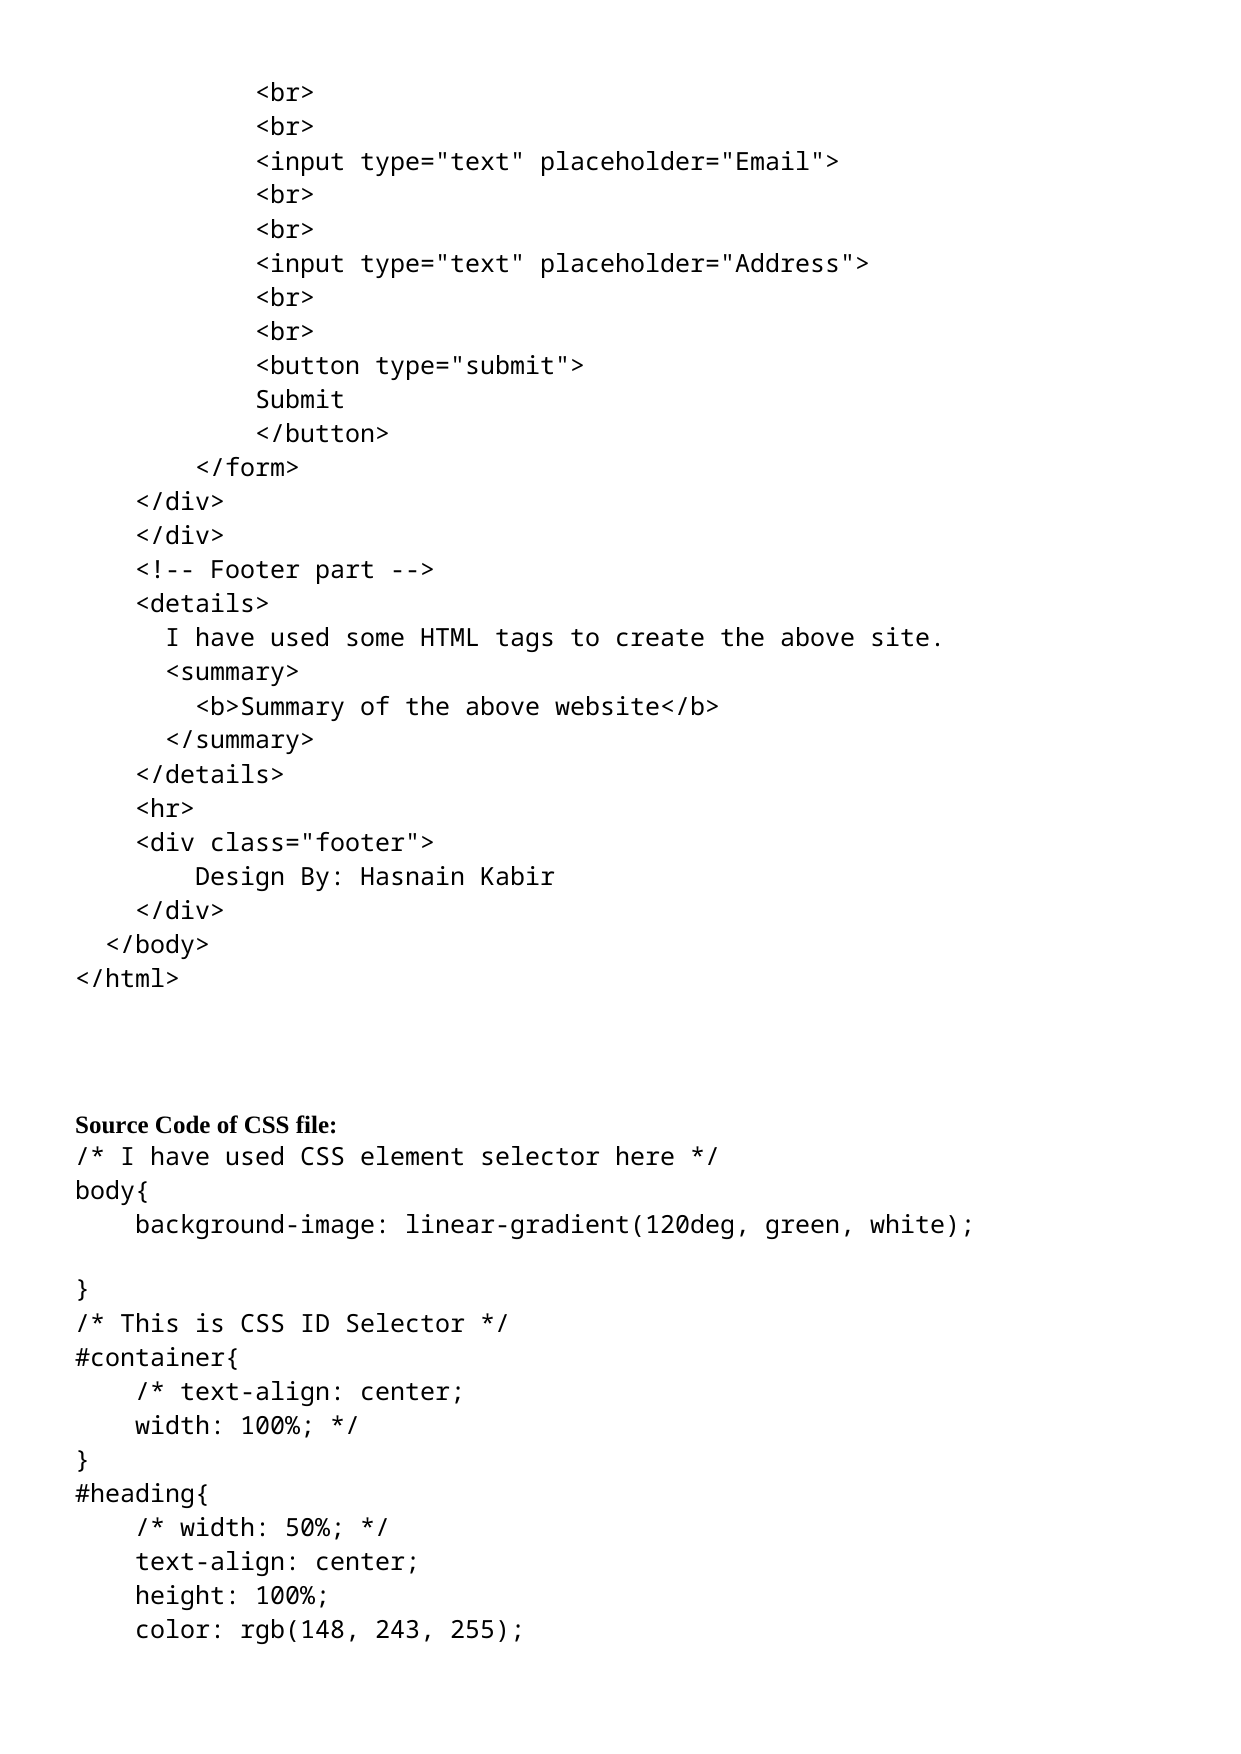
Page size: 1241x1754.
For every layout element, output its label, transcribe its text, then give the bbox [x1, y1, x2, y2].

text <details> [75, 586, 1165, 620]
text <input type="text" placeholder="Address"> [75, 245, 1165, 279]
text </form> [75, 450, 1165, 484]
text </div> [75, 484, 1165, 518]
text </html> [75, 961, 1165, 995]
text <br> [75, 109, 1165, 143]
text /* width: 50%; */ [75, 1509, 1165, 1544]
text <br> [75, 75, 1165, 109]
text <summary> [75, 654, 1165, 688]
text text-align: center; [75, 1544, 1165, 1578]
text /* I have used CSS element selector here */ [75, 1138, 1165, 1172]
text <br> [75, 177, 1165, 211]
text width: 100%; */ [75, 1407, 1165, 1441]
text I have used some HTML tags to create the above site. [75, 620, 1165, 654]
text <b>Summary of the above website</b> [75, 688, 1165, 722]
text height: 100%; [75, 1578, 1165, 1612]
text </div> [75, 892, 1165, 927]
text background-image: linear-gradient(120deg, green, white); [75, 1207, 1165, 1241]
text } [75, 1271, 1165, 1305]
text <input type="text" placeholder="Email"> [75, 143, 1165, 177]
text </button> [75, 416, 1165, 450]
text <br> [75, 211, 1165, 245]
text <hr> [75, 790, 1165, 824]
text </body> [75, 927, 1165, 961]
text Design By: Hasnain Kabir [75, 858, 1165, 892]
text </summary> [75, 722, 1165, 756]
text <br> [75, 279, 1165, 313]
text <!-- Footer part --> [75, 552, 1165, 586]
text <br> [75, 313, 1165, 347]
text <div class="footer"> [75, 824, 1165, 858]
text </details> [75, 756, 1165, 790]
text /* text-align: center; [75, 1373, 1165, 1407]
text /* This is CSS ID Selector */ [75, 1305, 1165, 1339]
text #container{ [75, 1339, 1165, 1373]
text color: rgb(148, 243, 255); [75, 1612, 1165, 1646]
text <button type="submit"> [75, 347, 1165, 382]
text body{ [75, 1172, 1165, 1207]
text Source Code of CSS file: [75, 1110, 1165, 1138]
text Submit [75, 382, 1165, 416]
text </div> [75, 518, 1165, 552]
text #heading{ [75, 1476, 1165, 1509]
text } [75, 1441, 1165, 1476]
